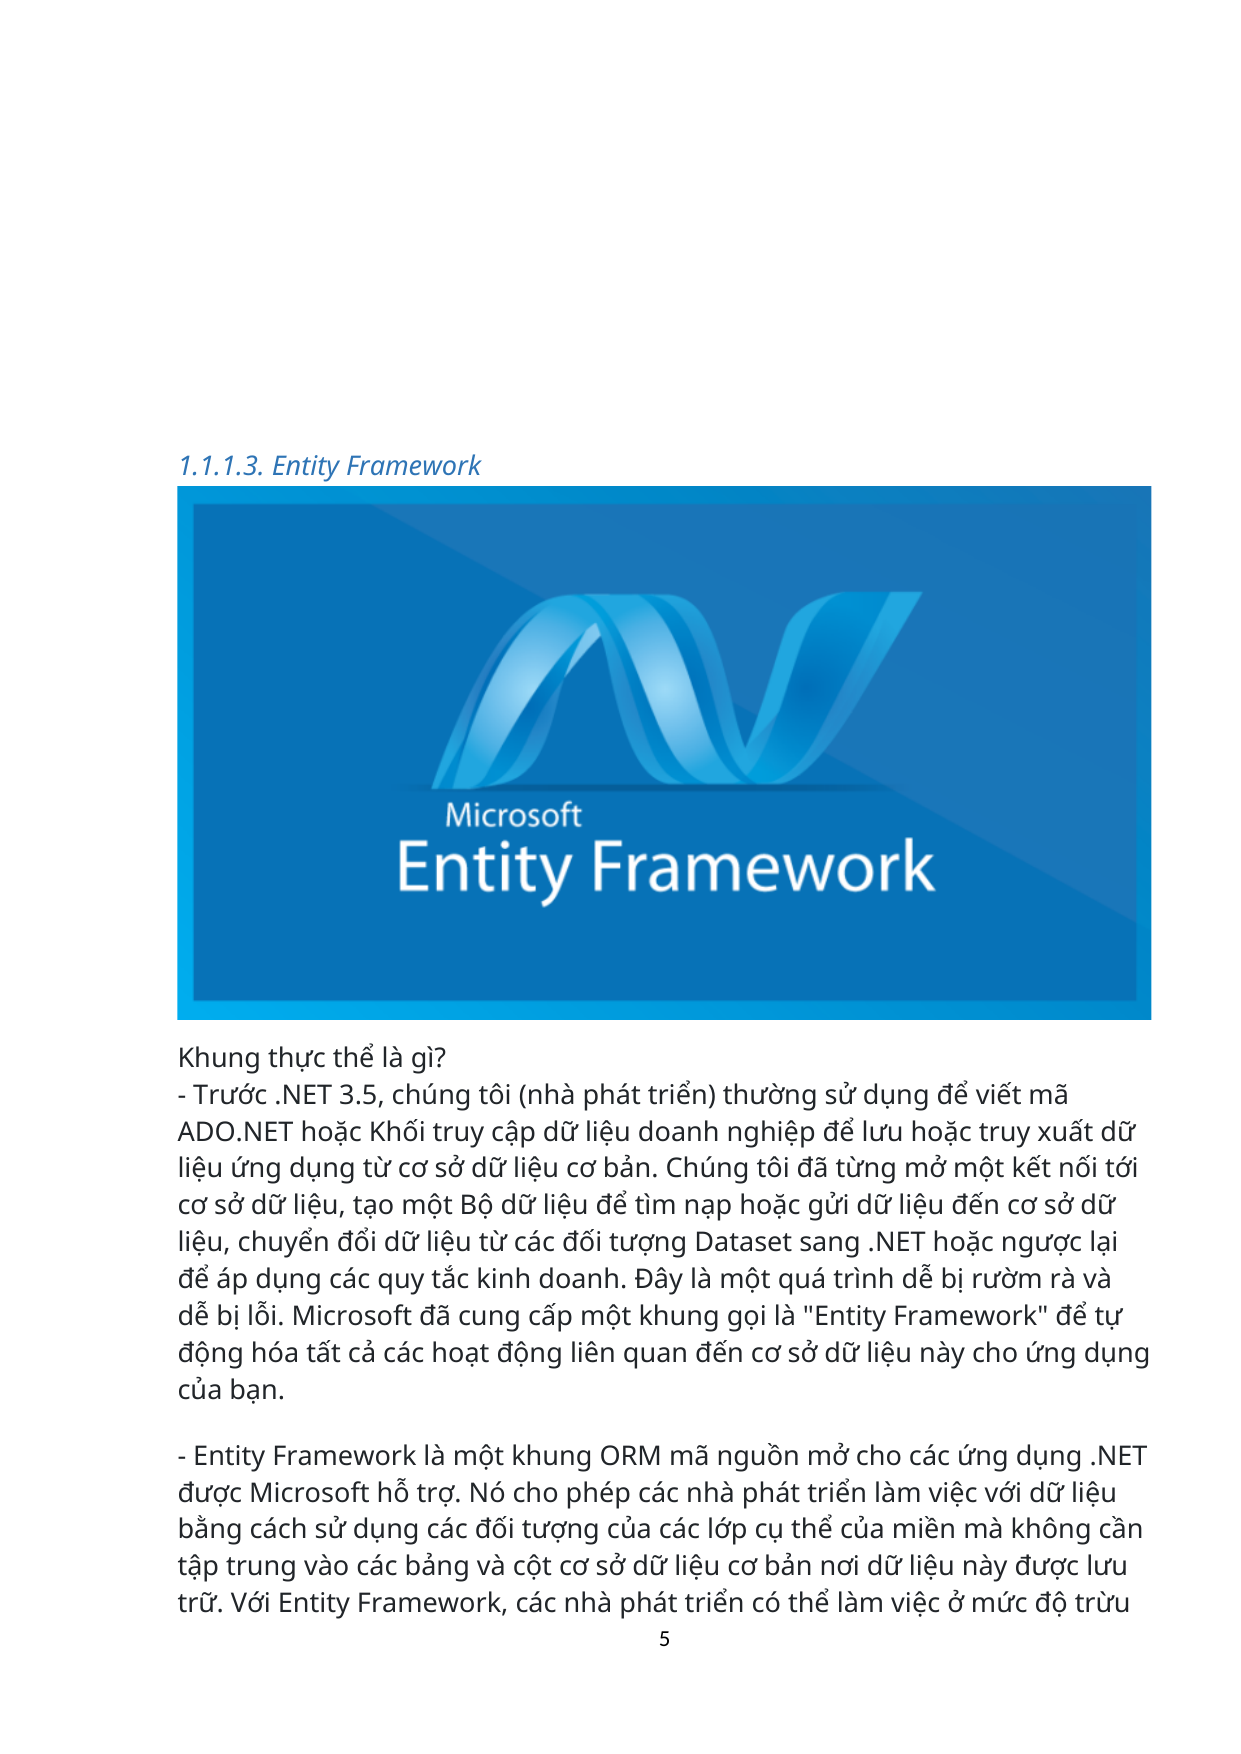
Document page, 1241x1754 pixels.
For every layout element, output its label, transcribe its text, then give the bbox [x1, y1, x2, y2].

picture [195, 486, 1152, 1000]
subtitle 1.1.1.3. Entity Framework [177, 446, 1152, 483]
text Khung thực thể là gì? - Trước .NET 3.5, chúng tôi (nhà phát triển) thường sử dụng để viết mã ADO.NET hoặc Khối truy cập dữ liệu doanh nghiệp để lưu hoặc truy xuất dữ liệu ứng dụng từ cơ sở dữ liệu cơ bản. Chúng tôi đã từng mở một kết nối tới cơ sở dữ liệu, tạo một Bộ dữ liệu để tìm nạp hoặc gửi dữ liệu đến cơ sở dữ liệu, chuyển đổi dữ liệu từ các đối tượng Dataset sang .NET hoặc ngược lại để áp dụng các quy tắc kinh doanh. Đây là một quá trình dễ bị rườm rà và dễ bị lỗi. Microsoft đã cung cấp một khung gọi là "Entity Framework" để tự động hóa tất cả các hoạt động liên quan đến cơ sở dữ liệu này cho ứng dụng của bạn. [177, 1038, 1152, 1407]
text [177, 1436, 1152, 1621]
